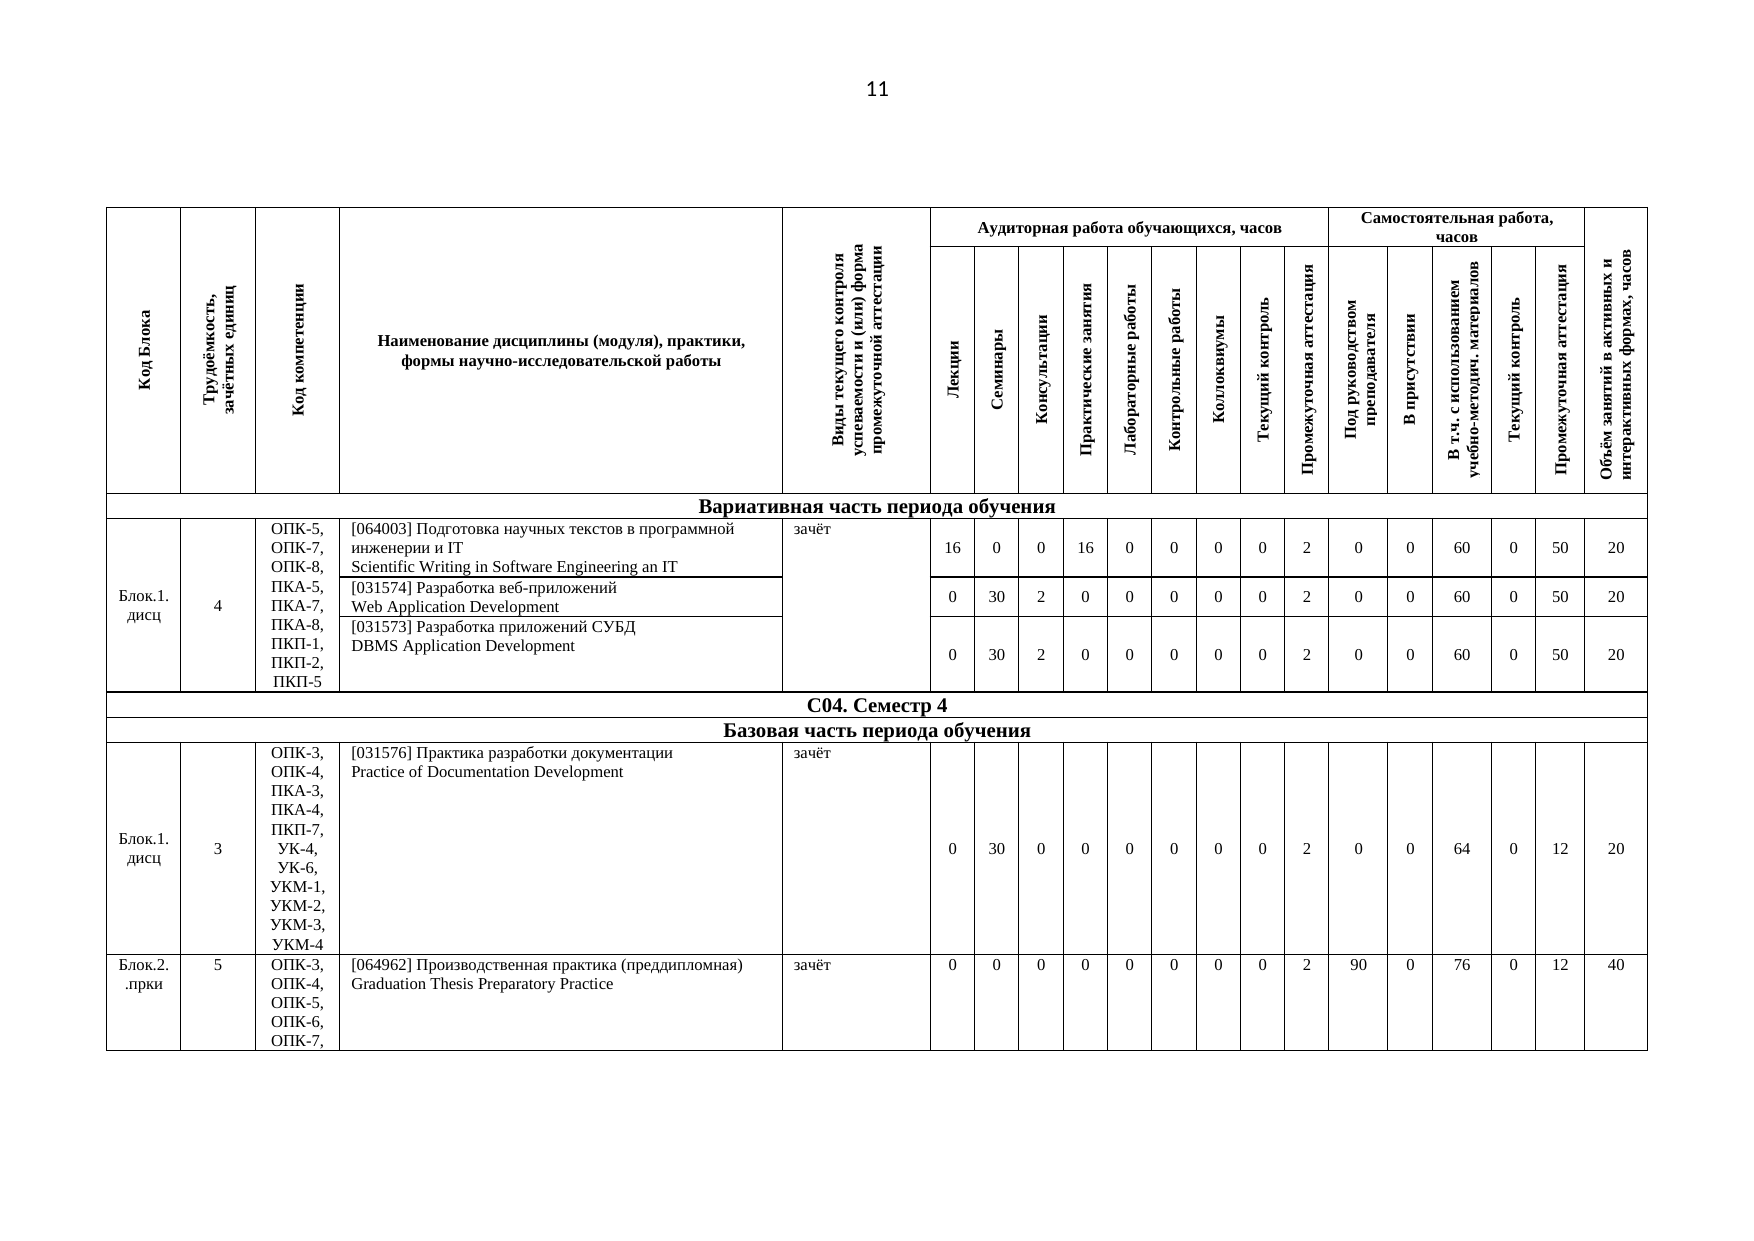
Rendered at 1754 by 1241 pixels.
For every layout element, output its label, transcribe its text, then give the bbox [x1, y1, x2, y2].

table_cell Лабораторные работы [1108, 247, 1151, 493]
table_cell 4 [181, 519, 255, 691]
table_cell 0 [931, 617, 974, 691]
table_cell В т.ч. с использованием учебно-методич. материалов [1433, 247, 1491, 493]
table_cell 0 [1152, 578, 1196, 616]
table_cell 0 [1152, 955, 1196, 1050]
table_cell 0 [1108, 519, 1151, 576]
table_cell 0 [1197, 617, 1240, 691]
table_header Аудиторная работа обучающихся, часов [931, 208, 1328, 246]
table_cell 0 [1197, 743, 1240, 953]
table_cell 0 [1241, 955, 1284, 1050]
table_cell 60 [1433, 519, 1491, 576]
table_cell 2 [1019, 578, 1063, 616]
table_cell 5 [181, 955, 255, 1050]
table_cell 0 [1329, 519, 1387, 576]
table_cell 0 [1019, 519, 1063, 576]
table_cell 0 [1197, 519, 1240, 576]
table_cell 0 [1329, 578, 1387, 616]
table_cell Текущий контроль [1241, 247, 1284, 493]
table_cell ОПК-3, ОПК-4, ПКА-3, ПКА-4, ПКП-7, УК-4, УК-6, УКМ-1, УКМ-2, УКМ-3, УКМ-4 [256, 743, 339, 953]
table_cell 0 [1064, 617, 1107, 691]
table_cell [031576] Практика разработки документации Practice of Documentation Development [340, 743, 782, 953]
table_cell 0 [1492, 519, 1535, 576]
table_cell 0 [1492, 743, 1535, 953]
table_cell 30 [975, 578, 1018, 616]
table_cell 3 [181, 743, 255, 953]
table_cell 0 [1019, 955, 1063, 1050]
table_header Код компетенции [256, 208, 339, 493]
table_cell Семинары [975, 247, 1018, 493]
table_cell 2 [1019, 617, 1063, 691]
table_cell 0 [931, 955, 974, 1050]
table_cell 0 [1329, 617, 1387, 691]
table_cell 0 [1492, 578, 1535, 616]
table_cell 0 [1019, 743, 1063, 953]
table_cell 30 [975, 743, 1018, 953]
table_cell 0 [1388, 743, 1432, 953]
table_cell 16 [1064, 519, 1107, 576]
table_cell 2 [1285, 617, 1328, 691]
table_cell 0 [931, 743, 974, 953]
table_cell 0 [1241, 519, 1284, 576]
table_cell [031573] Разработка приложений СУБД DBMS Application Development [340, 617, 782, 691]
table_cell Практические занятия [1064, 247, 1107, 493]
table_cell зачёт [783, 955, 930, 1050]
table_cell 2 [1285, 519, 1328, 576]
table_cell [031574] Разработка веб-приложений Web Application Development [340, 578, 782, 616]
table_cell 0 [1241, 617, 1284, 691]
table_cell 50 [1536, 519, 1584, 576]
table_cell 2 [1285, 955, 1328, 1050]
table_cell 0 [1241, 578, 1284, 616]
table_cell 0 [931, 578, 974, 616]
table_cell Промежуточная аттестация [1536, 247, 1584, 493]
table_cell 30 [975, 617, 1018, 691]
table_cell 0 [1108, 743, 1151, 953]
table_cell 0 [1197, 955, 1240, 1050]
table_header Объём занятий в активных и интерактивных формах, часов [1585, 208, 1647, 493]
table_cell 12 [1536, 955, 1584, 1050]
table_cell Текущий контроль [1492, 247, 1535, 493]
table_cell Промежуточная аттестация [1285, 247, 1328, 493]
table_cell 0 [1152, 519, 1196, 576]
table_cell ОПК-5, ОПК-7, ОПК-8, ПКА-5, ПКА-7, ПКА-8, ПКП-1, ПКП-2, ПКП-5 [256, 519, 339, 691]
table_cell 0 [975, 955, 1018, 1050]
table_cell 12 [1536, 743, 1584, 953]
table_cell ОПК-3, ОПК-4, ОПК-5, ОПК-6, ОПК-7, ПКА-3, ПКА-4, ПКА-5, ПКА-6, ПКА-7, ПКП-1, ПКП-5, ПКП-6, УК-6, УКМ-4 [256, 955, 339, 1050]
table_cell Вариативная часть периода обучения [107, 494, 1647, 518]
table_cell 0 [1241, 743, 1284, 953]
table_cell 0 [1388, 617, 1432, 691]
table_cell 0 [1064, 743, 1107, 953]
table_header Наименование дисциплины (модуля), практики, формы научно-исследовательской работы [340, 208, 782, 493]
table_cell 0 [1329, 743, 1387, 953]
table_header Виды текущего контроля успеваемости и (или) форма промежуточной аттестации [783, 208, 930, 493]
table_cell Блок.2..прки [107, 955, 180, 1050]
table_cell 0 [1492, 955, 1535, 1050]
table_cell Блок.1.дисц [107, 743, 180, 953]
table_cell 0 [1108, 955, 1151, 1050]
table_cell зачёт [783, 743, 930, 953]
table_cell 20 [1585, 617, 1647, 691]
table_cell 0 [975, 519, 1018, 576]
table_cell 20 [1585, 578, 1647, 616]
table_cell В присутствии преподавателя [1388, 247, 1432, 493]
table_cell [064003] Подготовка научных текстов в программной инженерии и IT Scientific Writing in Software Engineering an IT [340, 519, 782, 576]
table_cell 0 [1197, 578, 1240, 616]
table_cell [064962] Производственная практика (преддипломная) Graduation Thesis Preparatory Practice [340, 955, 782, 1050]
table_cell Консультации [1019, 247, 1063, 493]
table_cell 20 [1585, 519, 1647, 576]
table_cell 90 [1329, 955, 1387, 1050]
table_header Самостоятельная работа, часов [1329, 208, 1584, 246]
table_cell 0 [1064, 955, 1107, 1050]
table_header Код Блока [107, 208, 180, 493]
table_cell 40 [1585, 955, 1647, 1050]
table_header Трудоёмкость, зачётных единиц [181, 208, 255, 493]
table_cell 20 [1585, 743, 1647, 953]
table_cell 16 [931, 519, 974, 576]
table_cell Коллоквиумы [1197, 247, 1240, 493]
table_cell 2 [1285, 743, 1328, 953]
table_cell Контрольные работы [1152, 247, 1196, 493]
table_cell 0 [1388, 578, 1432, 616]
table_cell 0 [1388, 519, 1432, 576]
table_cell 0 [1152, 743, 1196, 953]
table_cell Базовая часть периода обучения [107, 718, 1647, 742]
table_cell 60 [1433, 617, 1491, 691]
table_cell 0 [1152, 617, 1196, 691]
table_cell 0 [1492, 617, 1535, 691]
table_cell 0 [1064, 578, 1107, 616]
table_cell Лекции [931, 247, 974, 493]
table_cell 0 [1388, 955, 1432, 1050]
table_cell зачёт [783, 519, 930, 691]
table_cell 76 [1433, 955, 1491, 1050]
table_cell 64 [1433, 743, 1491, 953]
table_cell 60 [1433, 578, 1491, 616]
table_cell 50 [1536, 617, 1584, 691]
table_cell 0 [1108, 578, 1151, 616]
table_cell С04. Семестр 4 [107, 693, 1647, 717]
table_cell 50 [1536, 578, 1584, 616]
table_cell 0 [1108, 617, 1151, 691]
table_cell Блок.1.дисц [107, 519, 180, 691]
table_cell Под руководством преподавателя [1329, 247, 1387, 493]
table_cell 2 [1285, 578, 1328, 616]
